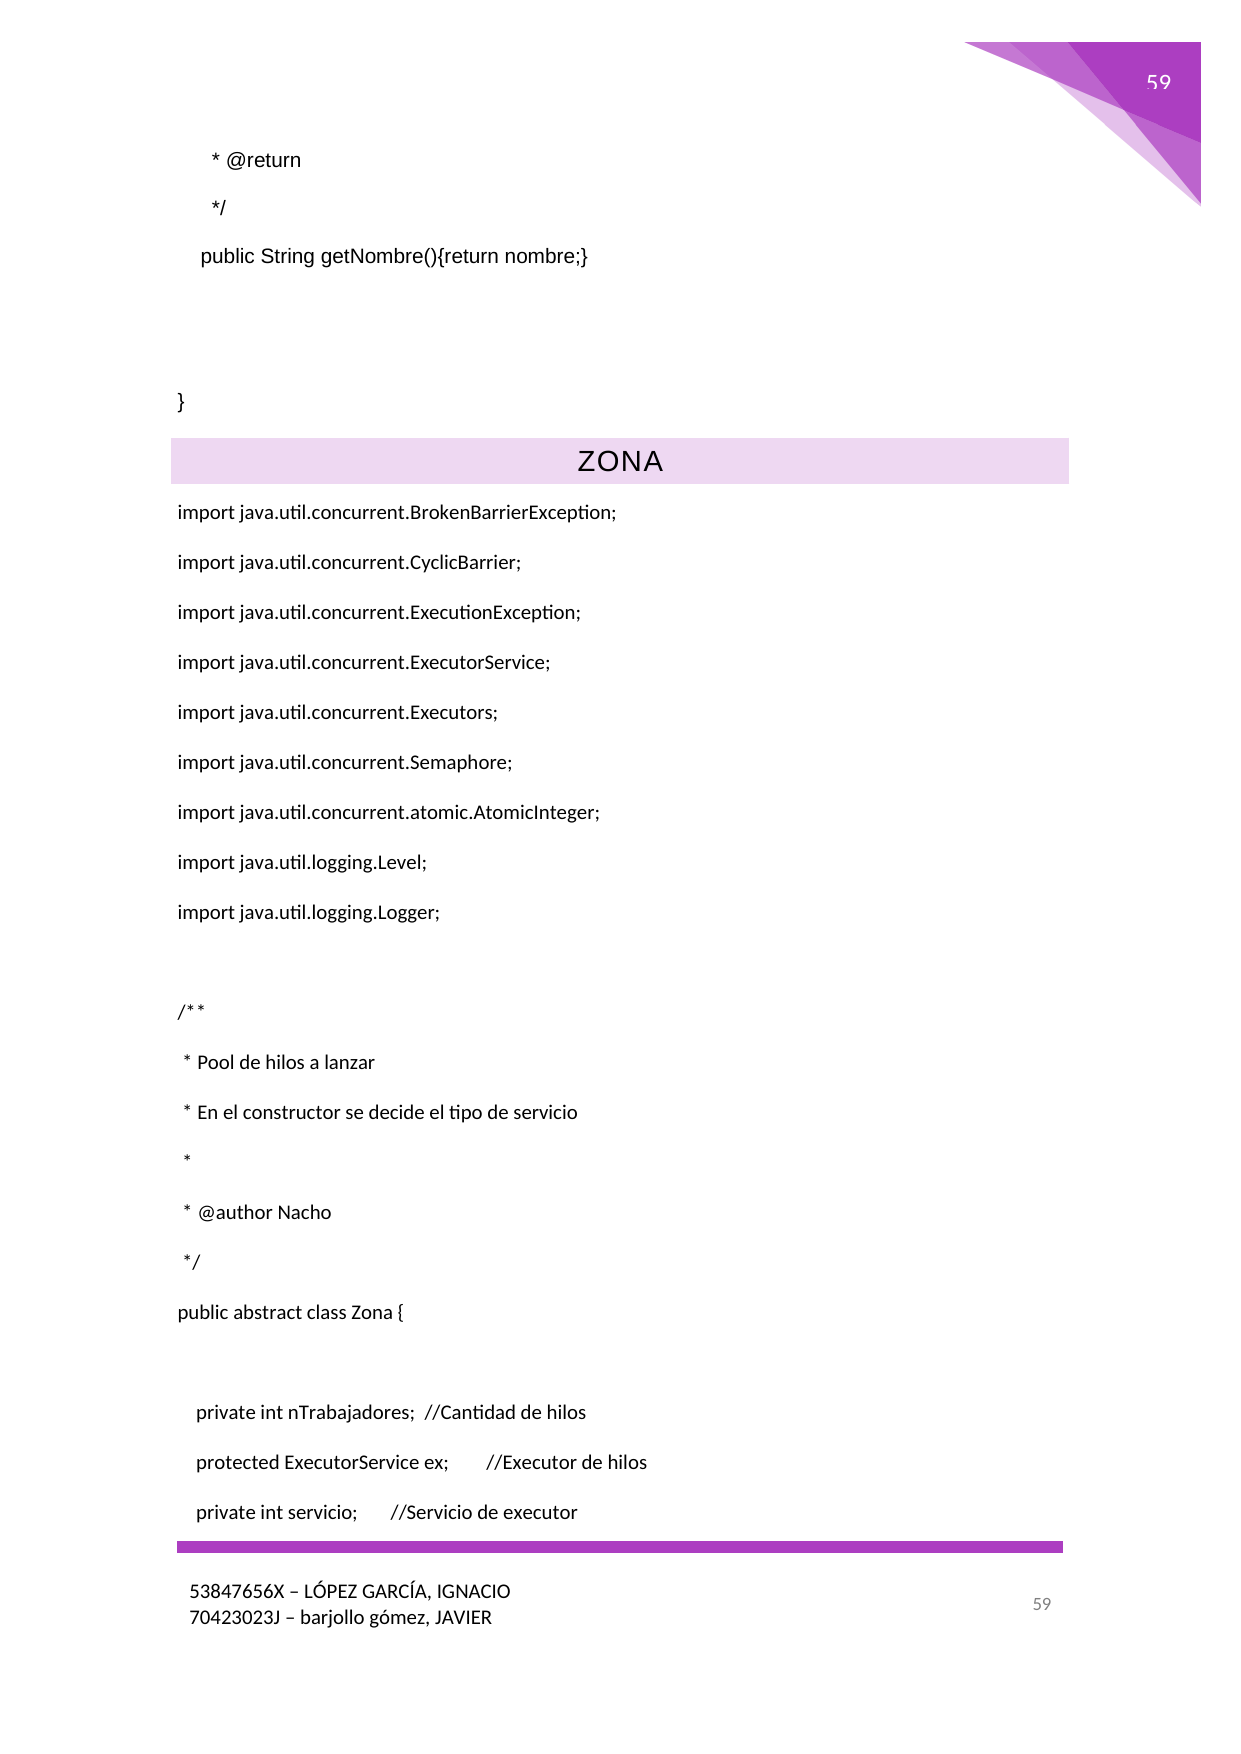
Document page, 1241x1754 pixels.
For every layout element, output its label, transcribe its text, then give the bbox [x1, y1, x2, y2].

text import java.util.concurrent.BrokenBarrierException; [177, 499, 1063, 524]
text * @return [177, 148, 1063, 172]
text import java.util.concurrent.Executors; [177, 699, 1063, 724]
text * @author Nacho [177, 1199, 1063, 1224]
text private int servicio; //Servicio de executor [177, 1499, 1063, 1524]
text * Pool de hilos a lanzar [177, 1049, 1063, 1074]
text } [177, 389, 1063, 413]
text import java.util.logging.Logger; [177, 899, 1063, 924]
text * En el constructor se decide el tipo de servicio [177, 1099, 1063, 1124]
text protected ExecutorService ex; //Executor de hilos [177, 1449, 1063, 1474]
text import java.util.concurrent.CyclicBarrier; [177, 549, 1063, 574]
text import java.util.concurrent.ExecutorService; [177, 649, 1063, 674]
text import java.util.concurrent.Semaphore; [177, 749, 1063, 774]
text import java.util.logging.Level; [177, 849, 1063, 874]
text import java.util.concurrent.ExecutionException; [177, 599, 1063, 624]
text * [177, 1149, 1063, 1174]
text */ [177, 1249, 1063, 1274]
text private int nTrabajadores; //Cantidad de hilos [177, 1399, 1063, 1424]
text public String getNombre(){return nombre;} [177, 244, 1063, 268]
text import java.util.concurrent.atomic.AtomicInteger; [177, 799, 1063, 824]
picture [963, 42, 1201, 207]
text */ [177, 196, 1063, 220]
subtitle Zona [177, 444, 1063, 477]
text /** [177, 999, 1063, 1024]
text public abstract class Zona { [177, 1299, 1063, 1324]
